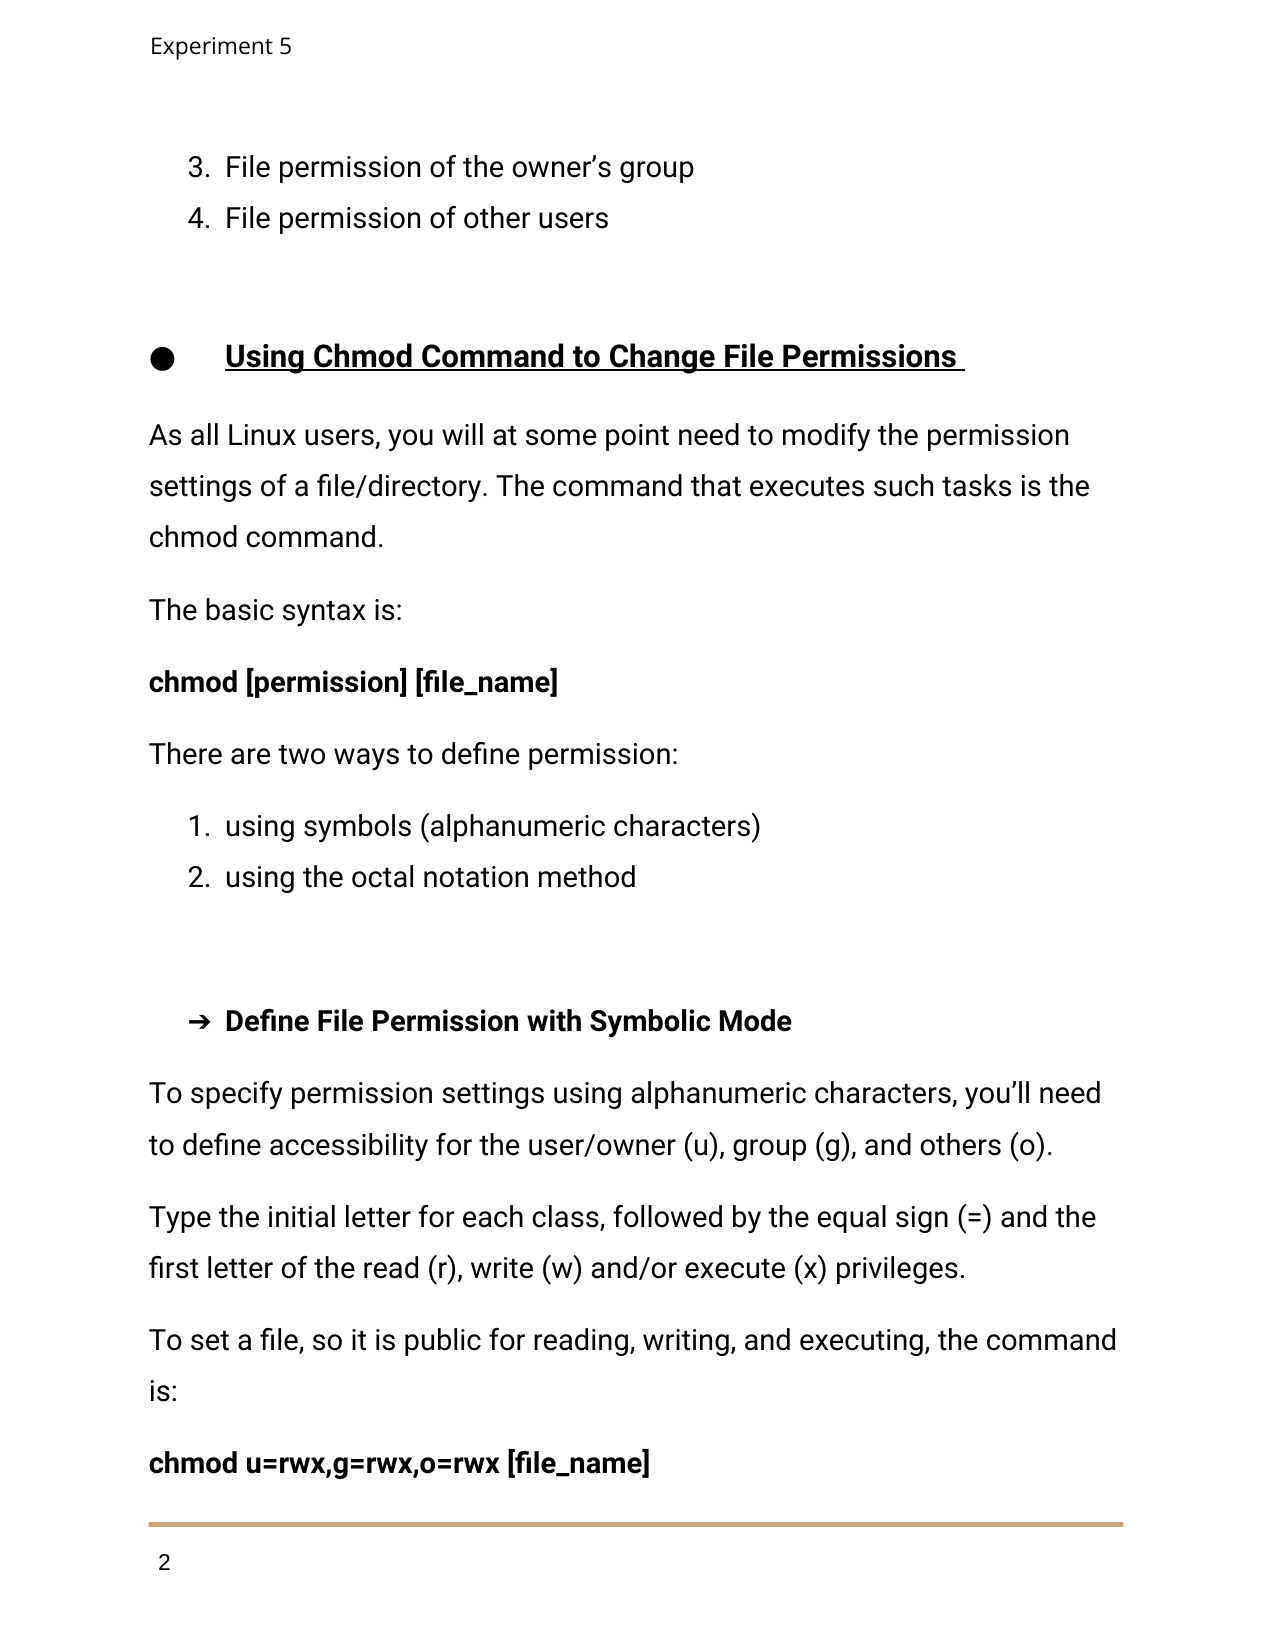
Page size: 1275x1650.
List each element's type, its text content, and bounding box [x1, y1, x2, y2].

text chmod u=rwx,g=rwx,o=rwx [file_name] [148, 1447, 1125, 1481]
picture [148, 1522, 1124, 1527]
text To specify permission settings using alphanumeric characters, you’ll need to define accessibility for the user/owner (u), group (g), and others (o). [148, 1077, 1125, 1162]
text chmod [permission] [file_name] [148, 665, 1125, 699]
list File permission of the owner’s group [187, 150, 1125, 184]
text ● Using Chmod Command to Change File Permissions [148, 334, 1125, 376]
text There are two ways to define permission: [148, 737, 1125, 771]
text As all Linux users, you will at some point need to modify the permission settings of a file/directory. The command that executes such tasks is the chmod command. [148, 418, 1125, 555]
text Type the initial letter for each class, followed by the equal sign (=) and the first letter of the read (r), write (w) and/or execute (x) privileges. [148, 1200, 1125, 1285]
list using the octal notation method [187, 860, 1125, 894]
text The basic syntax is: [148, 593, 1125, 627]
list using symbols (alphanumeric characters) [187, 809, 1125, 843]
text To set a file, so it is public for reading, writing, and executing, the command is: [148, 1323, 1125, 1409]
list File permission of other users [187, 201, 1125, 235]
list Define File Permission with Symbolic Mode [187, 1004, 1125, 1039]
